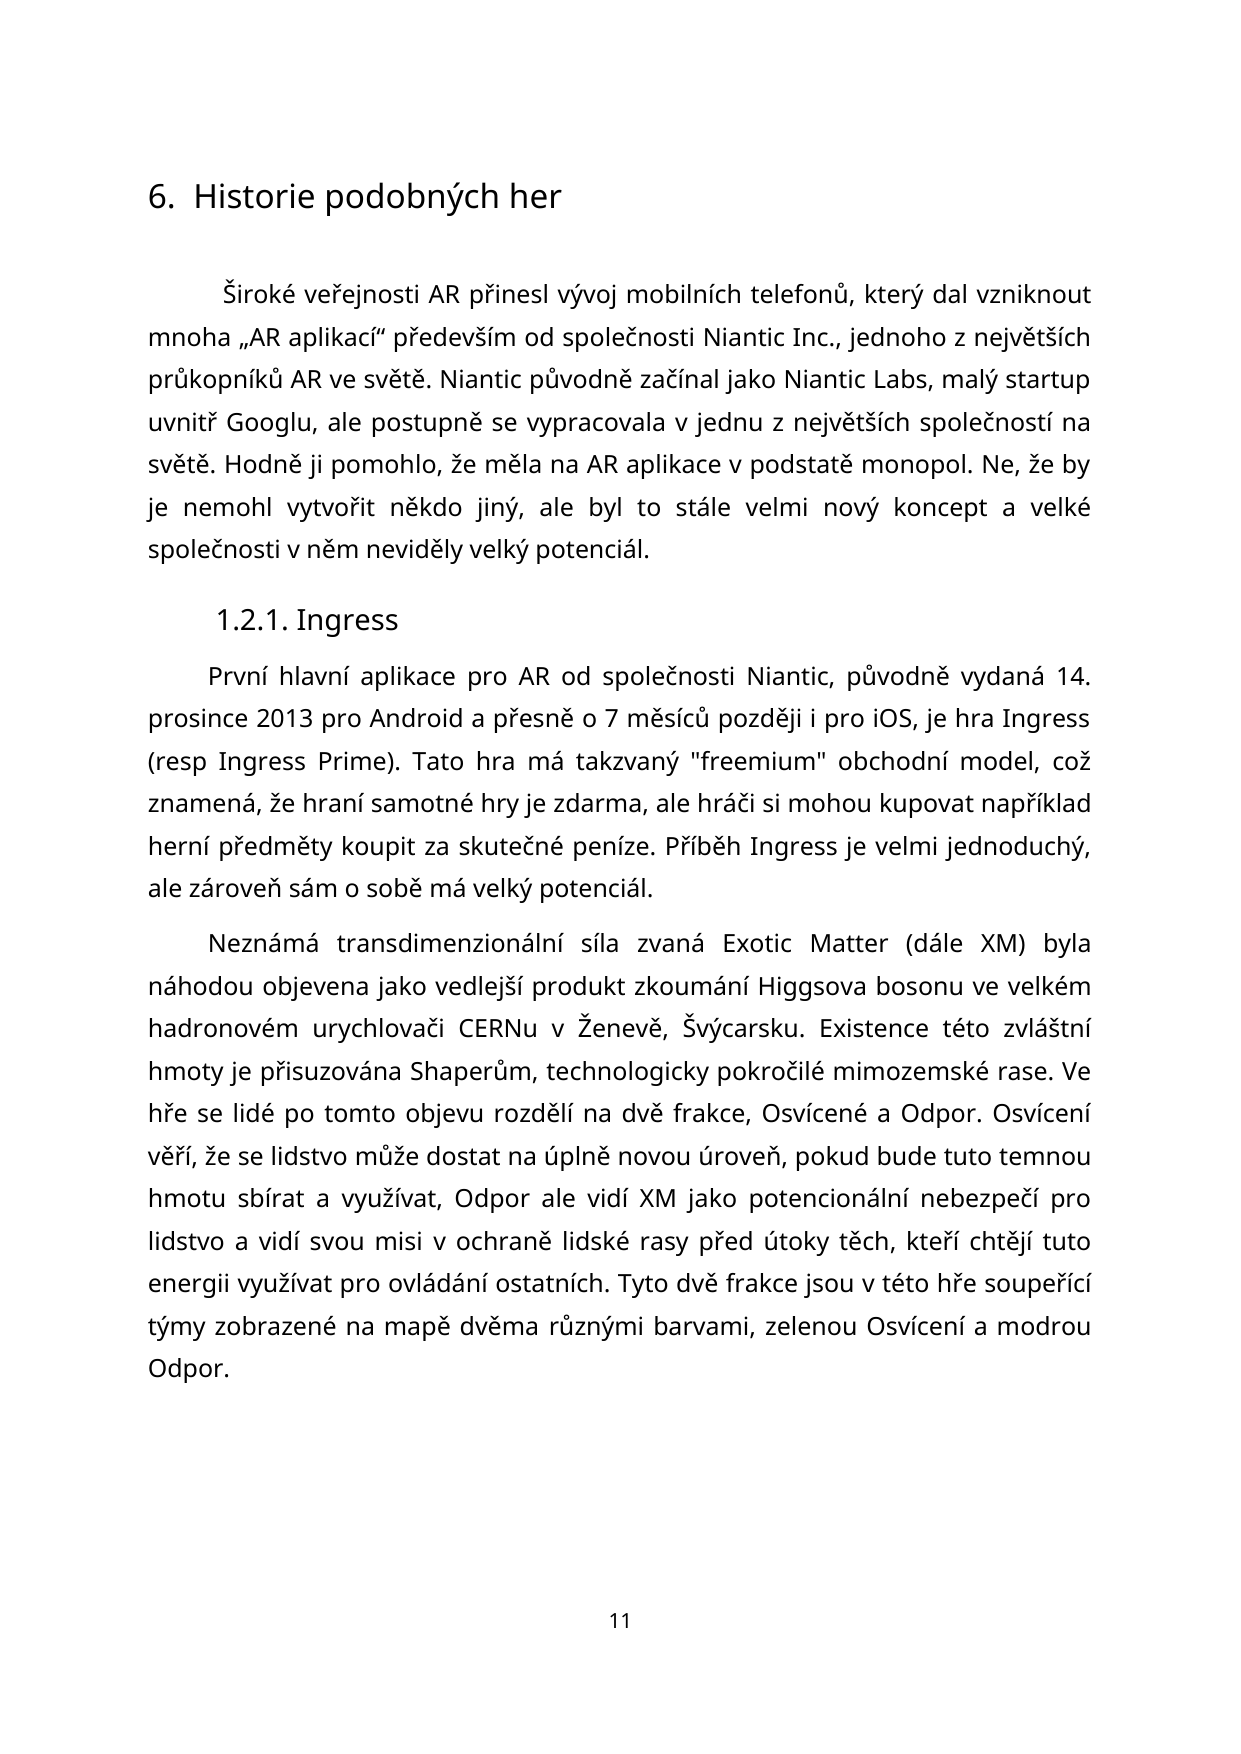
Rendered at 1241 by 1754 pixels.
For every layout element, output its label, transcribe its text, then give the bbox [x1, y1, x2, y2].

list 1.2.1. Ingress [208, 599, 1092, 639]
text Historie podobných her [148, 173, 1092, 218]
text Neznámá transdimenzionální síla zvaná Exotic Matter (dále XM) byla náhodou objevena jako vedlejší produkt zkoumání Higgsova bosonu ve velkém hadronovém urychlovači CERNu v Ženevě, Švýcarsku. Existence této zvláštní hmoty je přisuzována Shaperům, technologicky pokročilé mimozemské rase. Ve hře se lidé po tomto objevu rozdělí na dvě frakce, Osvícené a Odpor. Osvícení věří, že se lidstvo může dostat na úplně novou úroveň, pokud bude tuto temnou hmotu sbírat a využívat, Odpor ale vidí XM jako potencionální nebezpečí pro lidstvo a vidí svou misi v ochraně lidské rasy před útoky těch, kteří chtějí tuto energii využívat pro ovládání ostatních. Tyto dvě frakce jsou v této hře soupeřící týmy zobrazené na mapě dvěma různými barvami, zelenou Osvícení a modrou Odpor. [148, 926, 1092, 1385]
text První hlavní aplikace pro AR od společnosti Niantic, původně vydaná 14. prosince 2013 pro Android a přesně o 7 měsíců později i pro iOS, je hra Ingress (resp Ingress Prime). Tato hra má takzvaný "freemium" obchodní model, což znamená, že hraní samotné hry je zdarma, ale hráči si mohou kupovat například herní předměty koupit za skutečné peníze. Příběh Ingress je velmi jednoduchý, ale zároveň sám o sobě má velký potenciál. [148, 659, 1092, 905]
text Široké veřejnosti AR přinesl vývoj mobilních telefonů, který dal vzniknout mnoha „AR aplikací“ především od společnosti Niantic Inc., jednoho z největších průkopníků AR ve světě. Niantic původně začínal jako Niantic Labs, malý startup uvnitř Googlu, ale postupně se vypracovala v jednu z největších společností na světě. Hodně ji pomohlo, že měla na AR aplikace v podstatě monopol. Ne, že by je nemohl vytvořit někdo jiný, ale byl to stále velmi nový koncept a velké společnosti v něm neviděly velký potenciál. [148, 277, 1092, 566]
